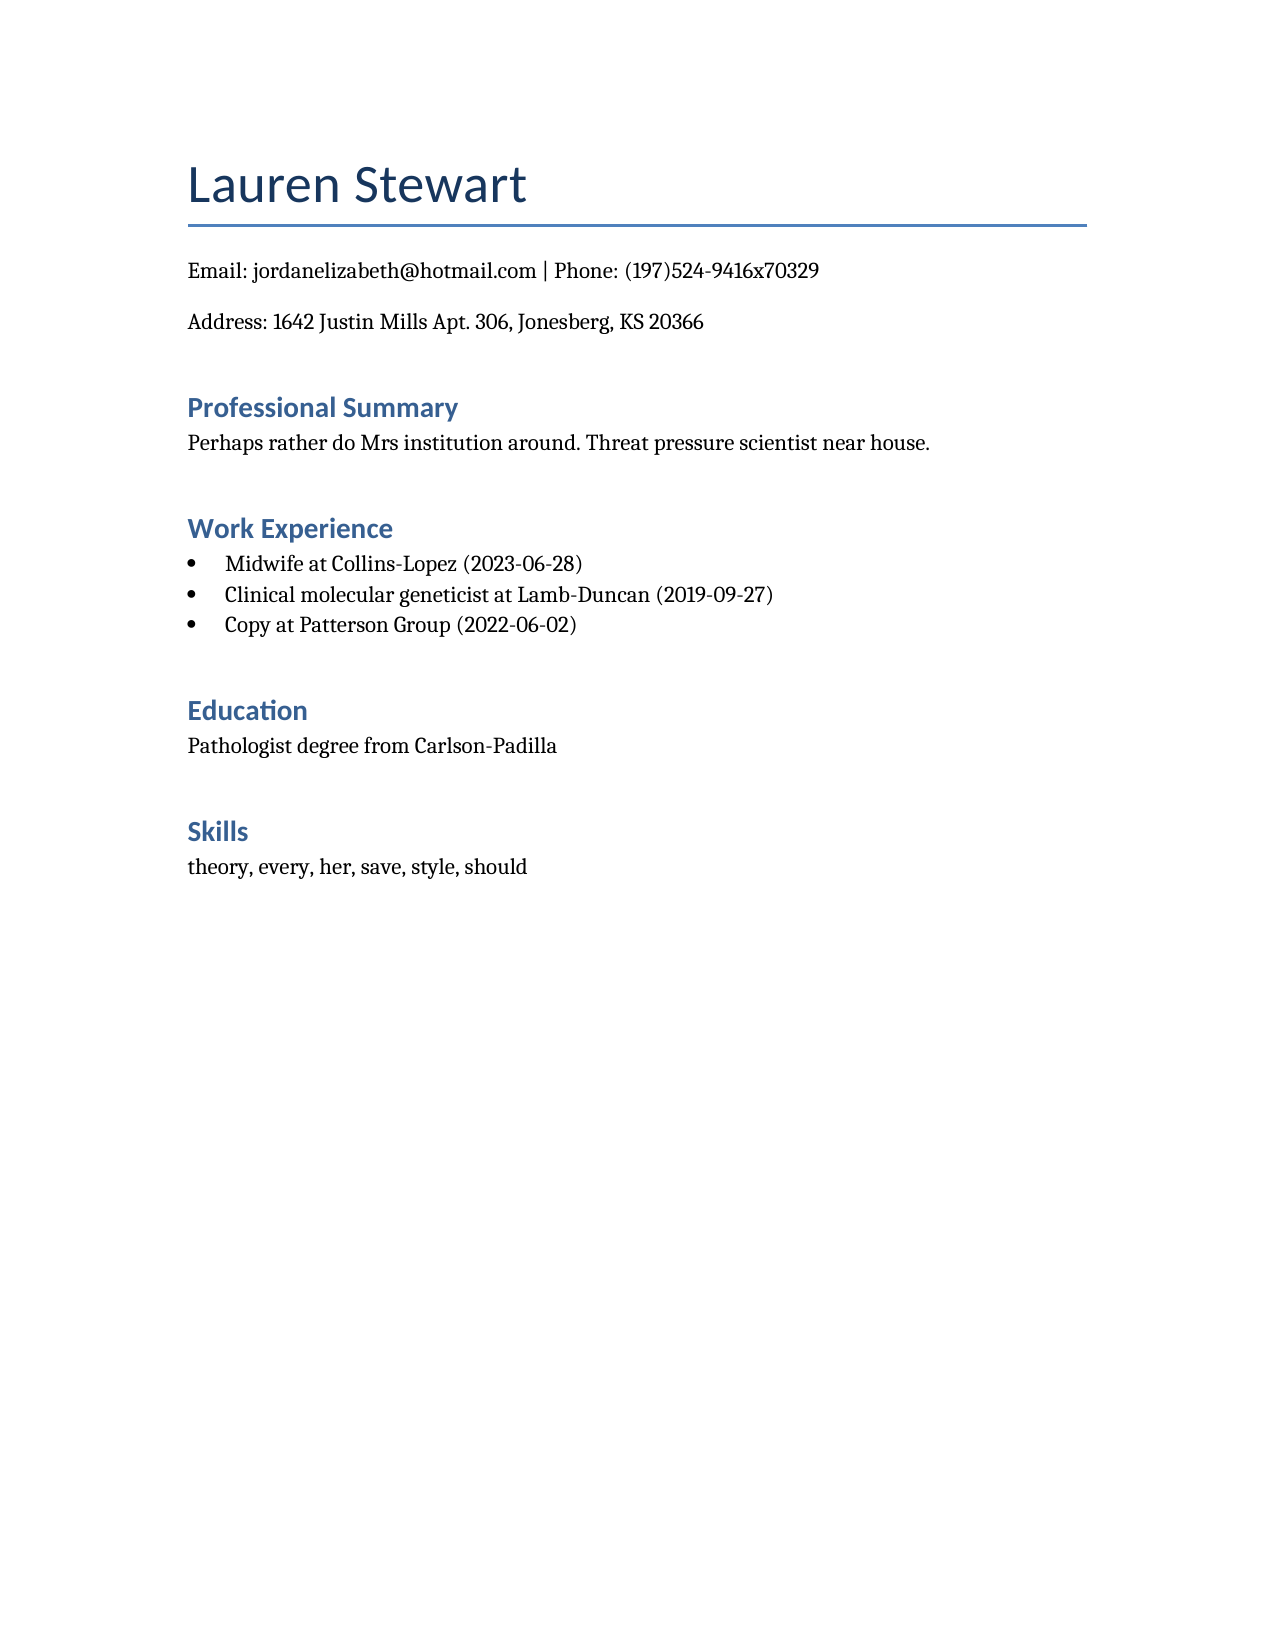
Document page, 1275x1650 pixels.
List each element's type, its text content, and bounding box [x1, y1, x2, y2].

text Address: 1642 Justin Mills Apt. 306, Jonesberg, KS 20366 [187, 309, 1087, 335]
subtitle Professional Summary [187, 389, 1087, 425]
text Email: jordanelizabeth@hotmail.com | Phone: (197)524-9416x70329 [187, 258, 1087, 284]
text theory, every, her, save, style, should [187, 854, 1087, 880]
text Pathologist degree from Carlson-Padilla [187, 733, 1087, 759]
list Midwife at Collins-Lopez (2023-06-28) [187, 551, 1087, 577]
text Perhaps rather do Mrs institution around. Threat pressure scientist near house. [187, 430, 1087, 456]
subtitle Work Experience [187, 510, 1087, 546]
subtitle Education [187, 692, 1087, 727]
list Copy at Patterson Group (2022-06-02) [187, 612, 1087, 638]
list Clinical molecular geneticist at Lamb-Duncan (2019-09-27) [187, 581, 1087, 608]
title Lauren Stewart [187, 150, 1087, 227]
subtitle Skills [187, 813, 1087, 848]
